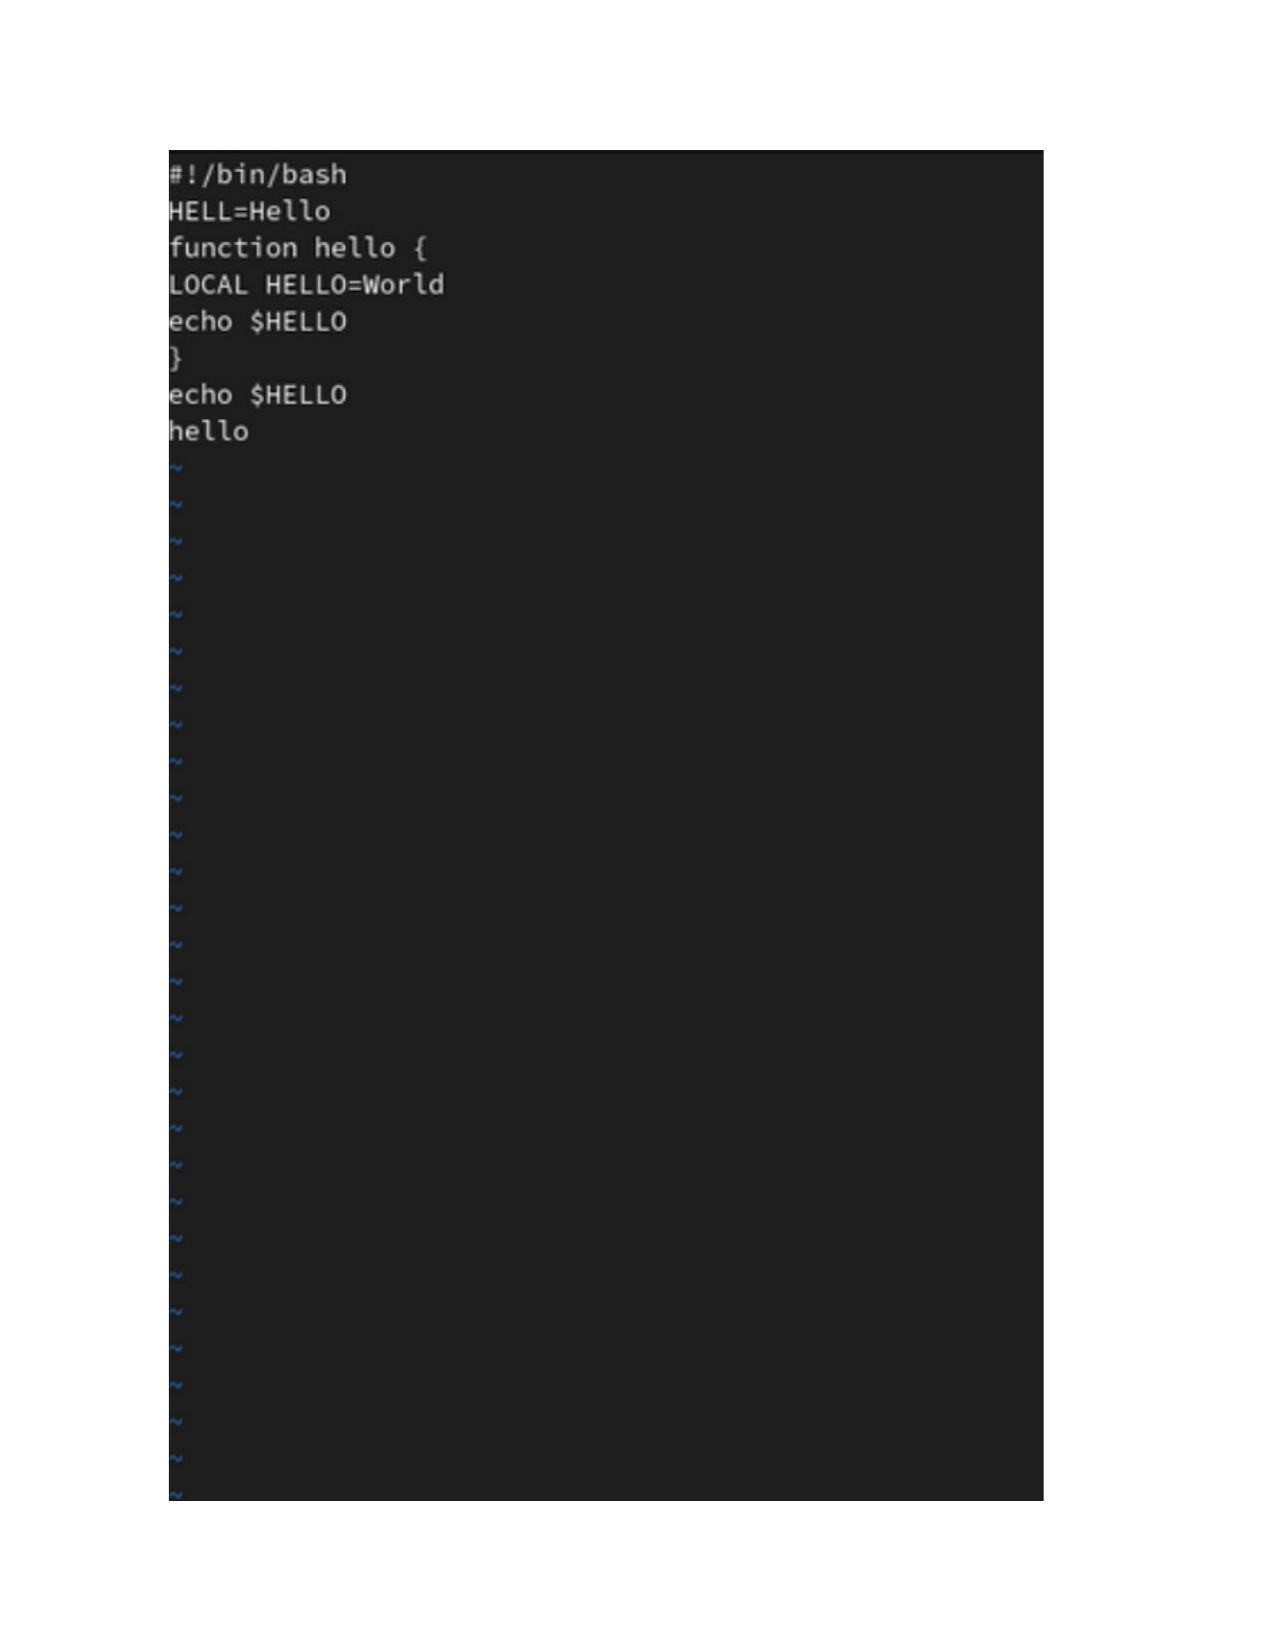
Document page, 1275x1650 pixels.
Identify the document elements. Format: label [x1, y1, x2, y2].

picture [168, 150, 1044, 1501]
